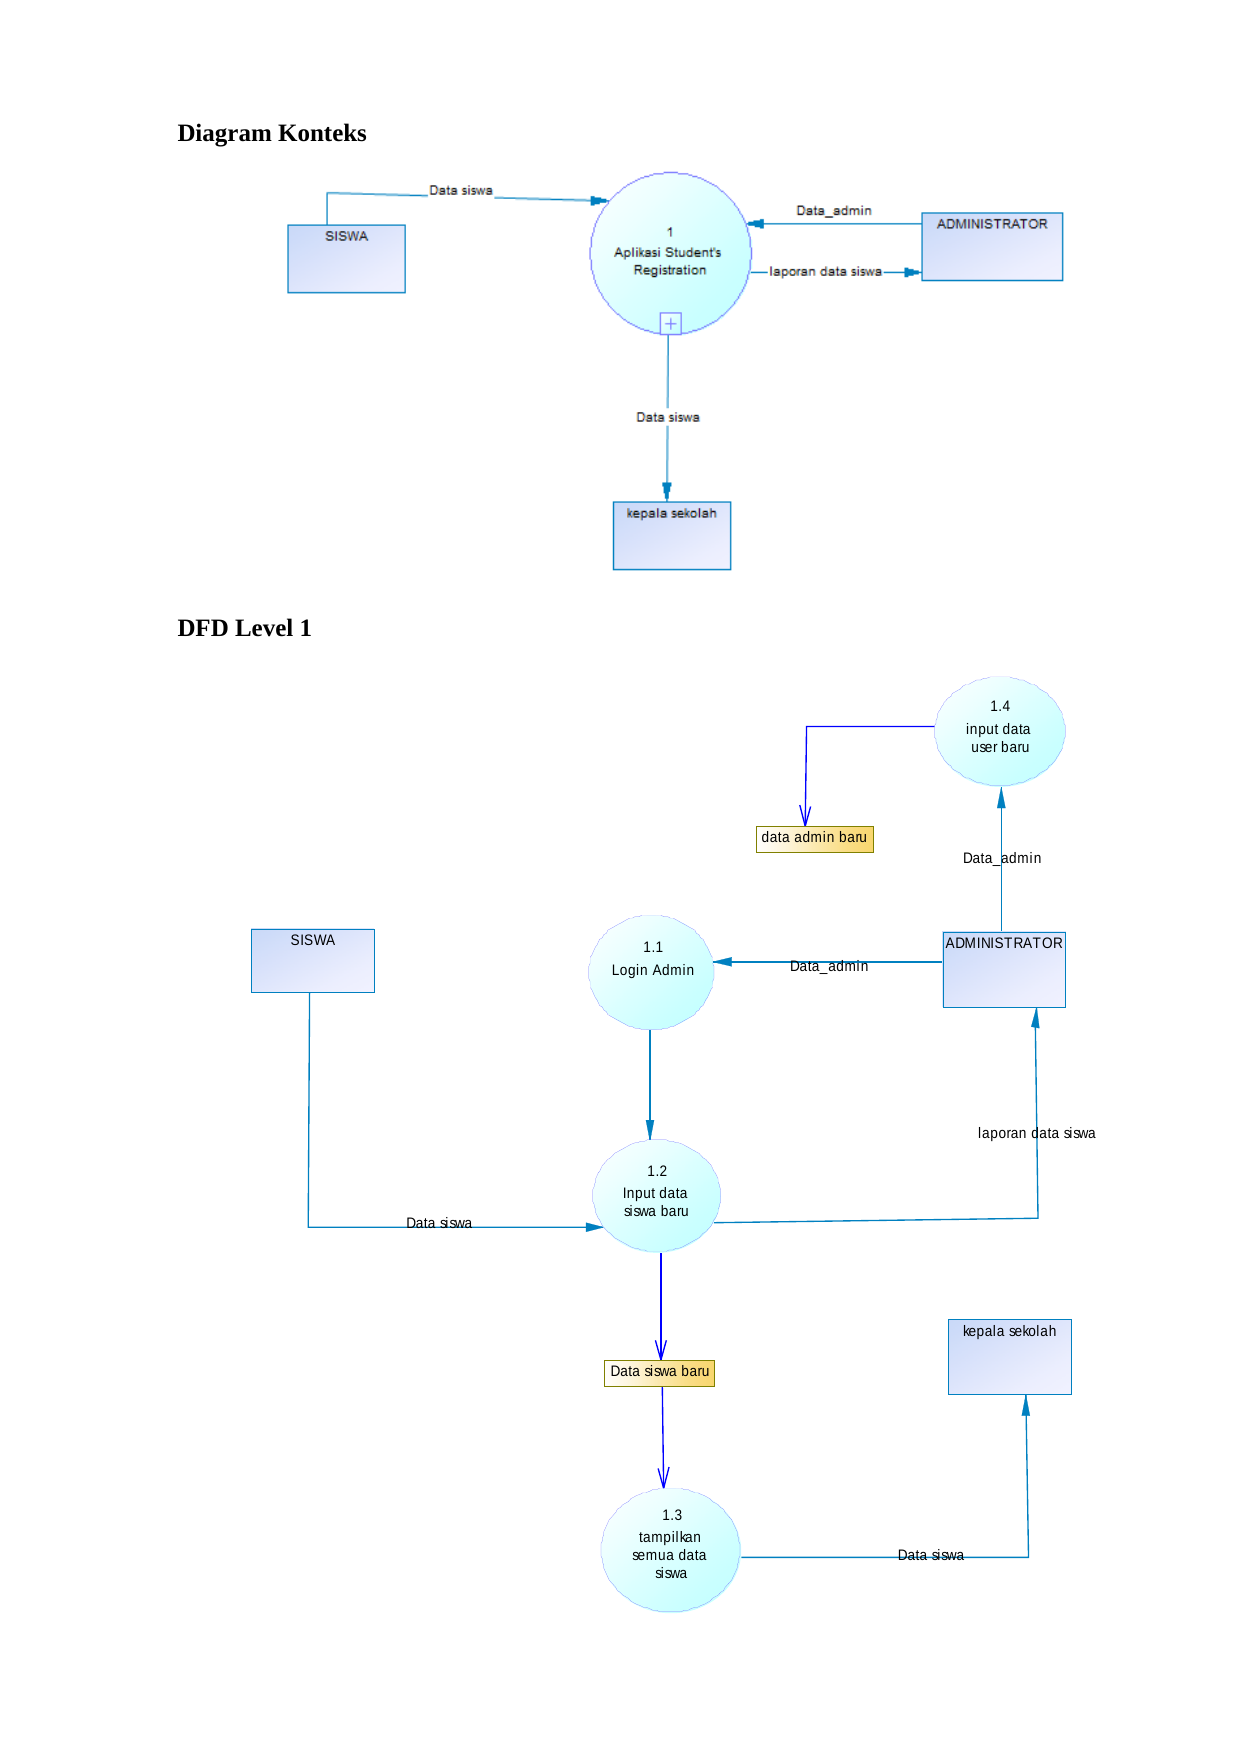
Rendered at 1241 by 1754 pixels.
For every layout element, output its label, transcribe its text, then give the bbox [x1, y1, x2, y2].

subtitle Diagram Konteks [177, 118, 1122, 147]
picture [268, 150, 1083, 588]
subtitle DFD Level 1 [177, 613, 1122, 642]
